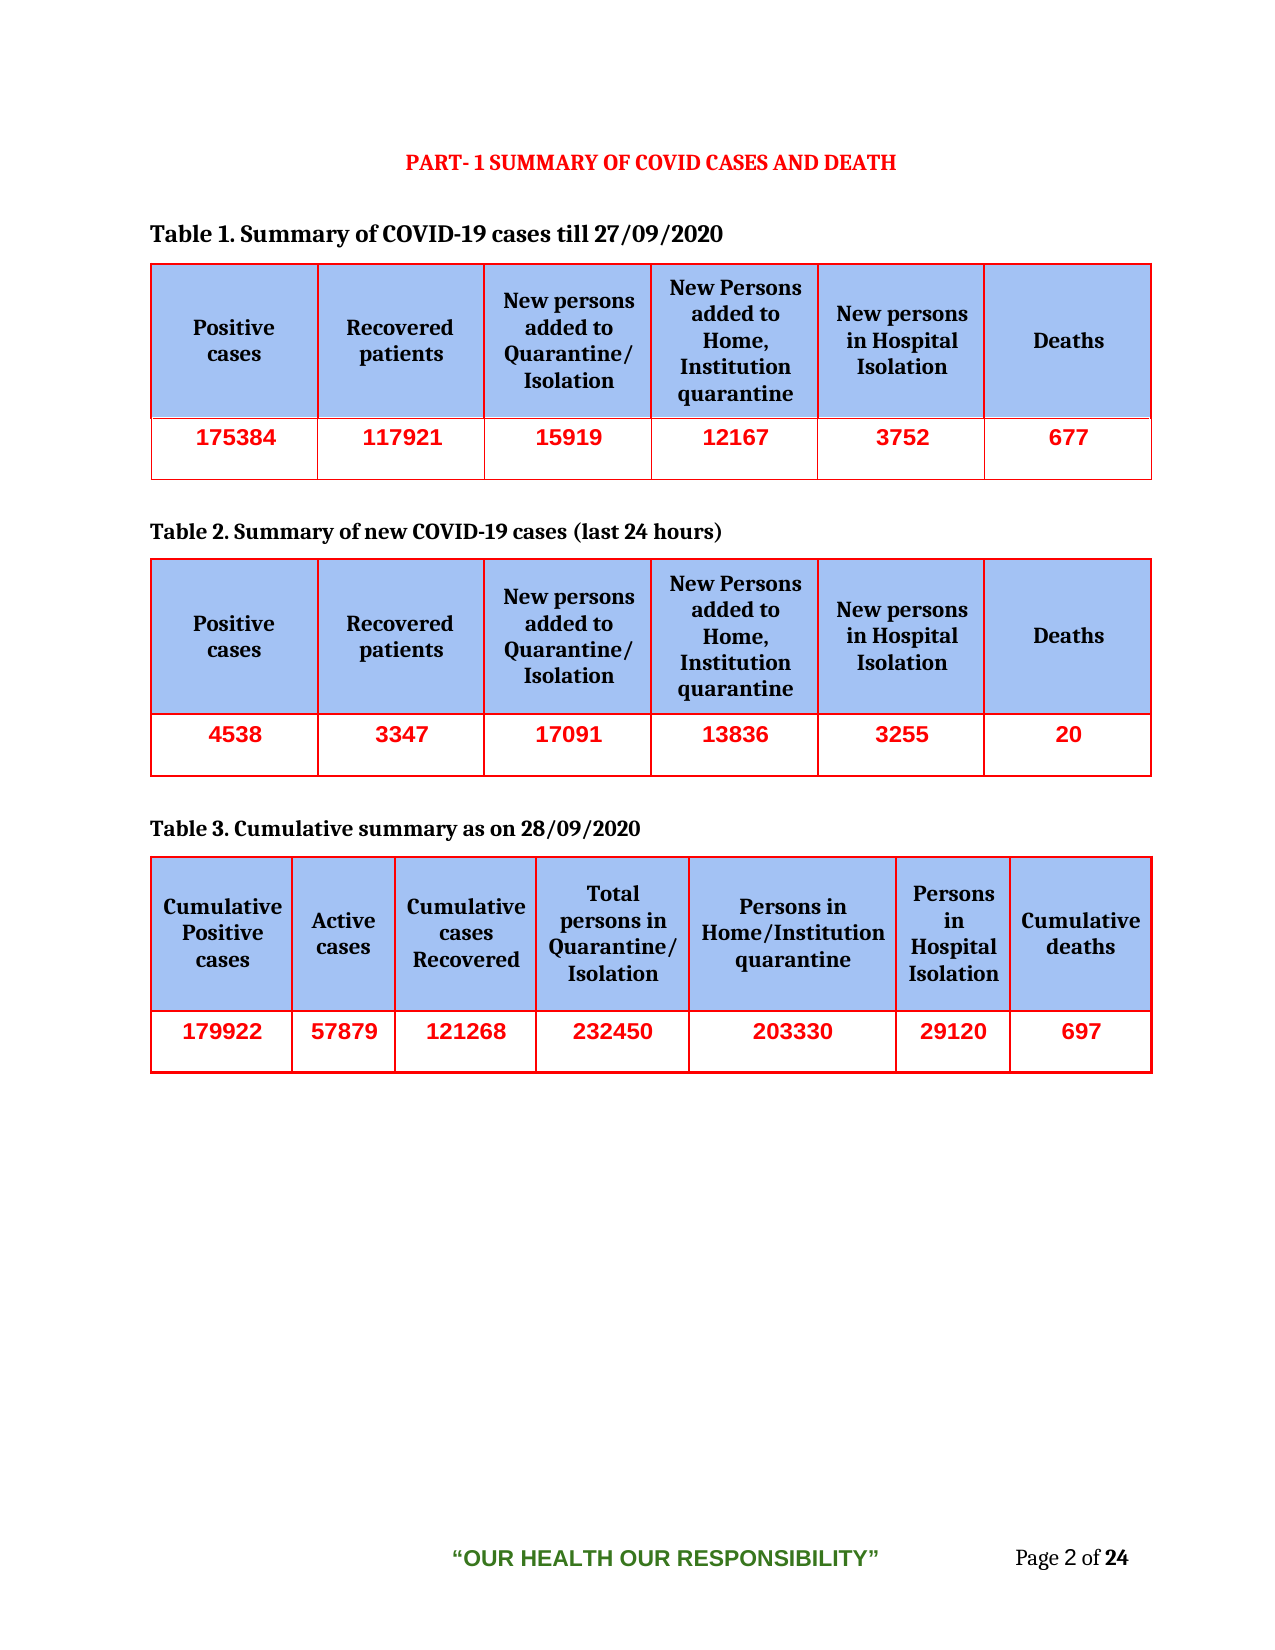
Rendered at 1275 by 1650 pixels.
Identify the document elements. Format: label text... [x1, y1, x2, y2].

table_header New persons added to Quarantine/ Isolation [485, 265, 650, 417]
text Table 1. Summary of COVID-19 cases till 27/09/2020 [150, 220, 1223, 249]
table_header Deaths [985, 265, 1150, 417]
text Table 2. Summary of new COVID-19 cases (last 24 hours) [150, 519, 1223, 546]
table_cell 13836 [652, 715, 817, 774]
table_header Persons in Hospital Isolation [897, 858, 1009, 1010]
table_cell 20 [985, 715, 1150, 774]
table_header Positive cases [152, 265, 317, 417]
table_cell 697 [1011, 1012, 1150, 1071]
table_header New Persons added to Home, Institution quarantine [652, 265, 817, 417]
table_cell 677 [985, 418, 1151, 479]
table_cell 4538 [152, 715, 317, 774]
table_cell 29120 [897, 1012, 1009, 1071]
table_header New persons in Hospital Isolation [819, 265, 983, 417]
table_header Cumulative Positive cases [152, 858, 291, 1010]
table_cell 121268 [396, 1012, 535, 1071]
text PART- 1 SUMMARY OF COVID CASES AND DEATH [394, 150, 908, 177]
table_header Total persons in Quarantine/ Isolation [537, 858, 688, 1010]
table_cell 12167 [652, 419, 817, 479]
table_header Active cases [293, 858, 394, 1010]
table_cell 117921 [318, 419, 484, 479]
table_header New persons added to Quarantine/ Isolation [485, 560, 650, 713]
table_cell 3255 [819, 715, 983, 774]
table_cell 179922 [152, 1012, 291, 1071]
table_header Recovered patients [319, 265, 483, 417]
text Table 3. Cumulative summary as on 28/09/2020 [150, 816, 1223, 842]
table_cell 175384 [152, 419, 317, 479]
table_header Cumulative deaths [1011, 858, 1150, 1010]
table_header Positive cases [152, 560, 317, 713]
table_header New persons in Hospital Isolation [819, 560, 983, 713]
table_cell 203330 [690, 1012, 895, 1071]
table_header Cumulative cases Recovered [396, 858, 535, 1010]
table_cell 3347 [319, 715, 483, 774]
table_cell 57879 [293, 1012, 394, 1071]
table_header Deaths [985, 560, 1150, 713]
table_cell 15919 [485, 419, 651, 479]
table_header Persons in Home/Institution quarantine [690, 858, 895, 1010]
table_cell 232450 [537, 1012, 688, 1071]
table_header Recovered patients [319, 560, 483, 713]
table_cell 3752 [818, 419, 984, 479]
table_header New Persons added to Home, Institution quarantine [652, 560, 817, 713]
table_cell 17091 [485, 715, 650, 774]
